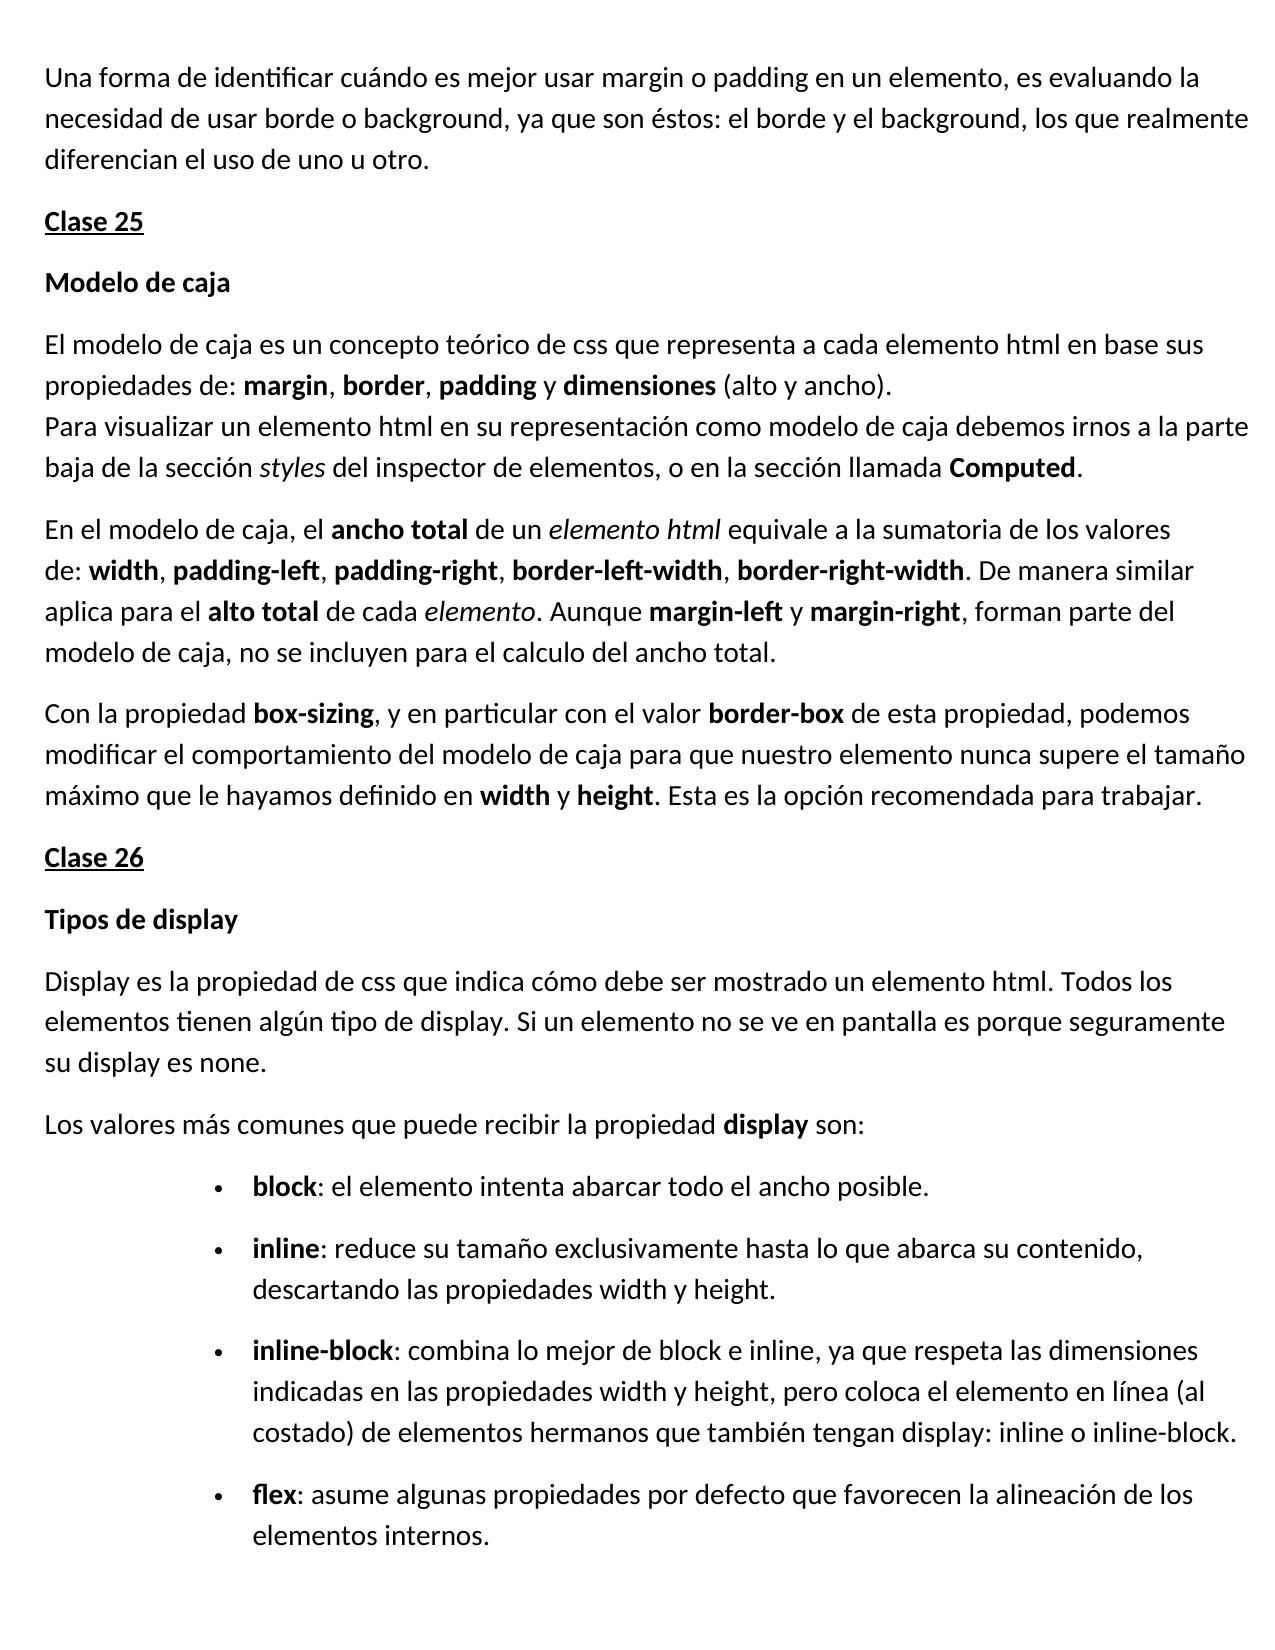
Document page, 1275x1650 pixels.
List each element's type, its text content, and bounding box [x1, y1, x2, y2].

list block: el elemento intenta abarcar todo el ancho posible. [215, 1168, 1255, 1204]
text Display es la propiedad de css que indica cómo debe ser mostrado un elemento html. Todos los elementos tienen algún tipo de display. Si un elemento no se ve en pantalla es porque seguramente su display es none. [44, 963, 1255, 1080]
text El modelo de caja es un concepto teórico de css que representa a cada elemento html en base sus propiedades de: margin, border, padding y dimensiones (alto y ancho). Para visualizar un elemento html en su representación como modelo de caja debemos irnos a la parte baja de la sección styles del inspector de elementos, o en la sección llamada Computed. [44, 326, 1255, 485]
text En el modelo de caja, el ancho total de un elemento html equivale a la sumatoria de los valores de: width, padding-left, padding-right, border-left-width, border-right-width. De manera similar aplica para el alto total de cada elemento. Aunque margin-left y margin-right, forman parte del modelo de caja, no se incluyen para el calculo del ancho total. [44, 511, 1255, 669]
text Clase 25 [44, 203, 1255, 238]
text Los valores más comunes que puede recibir la propiedad display son: [44, 1106, 1255, 1142]
text Modelo de caja [44, 264, 1255, 300]
text Con la propiedad box-sizing, y en particular con el valor border-box de esta propiedad, podemos modificar el comportamiento del modelo de caja para que nuestro elemento nunca supere el tamaño máximo que le hayamos definido en width y height. Esta es la opción recomendada para trabajar. [44, 695, 1255, 813]
text Tipos de display [44, 901, 1255, 936]
list inline: reduce su tamaño exclusivamente hasta lo que abarca su contenido, descartando las propiedades width y height. [215, 1230, 1255, 1306]
text Clase 26 [44, 839, 1255, 875]
list inline-block: combina lo mejor de block e inline, ya que respeta las dimensiones indicadas en las propiedades width y height, pero coloca el elemento en línea (al costado) de elementos hermanos que también tengan display: inline o inline-block. [215, 1332, 1255, 1450]
list flex: asume algunas propiedades por defecto que favorecen la alineación de los elementos internos. [215, 1476, 1255, 1553]
text Una forma de identificar cuándo es mejor usar margin o padding en un elemento, es evaluando la necesidad de usar borde o background, ya que son éstos: el borde y el background, los que realmente diferencian el uso de uno u otro. [44, 59, 1255, 177]
